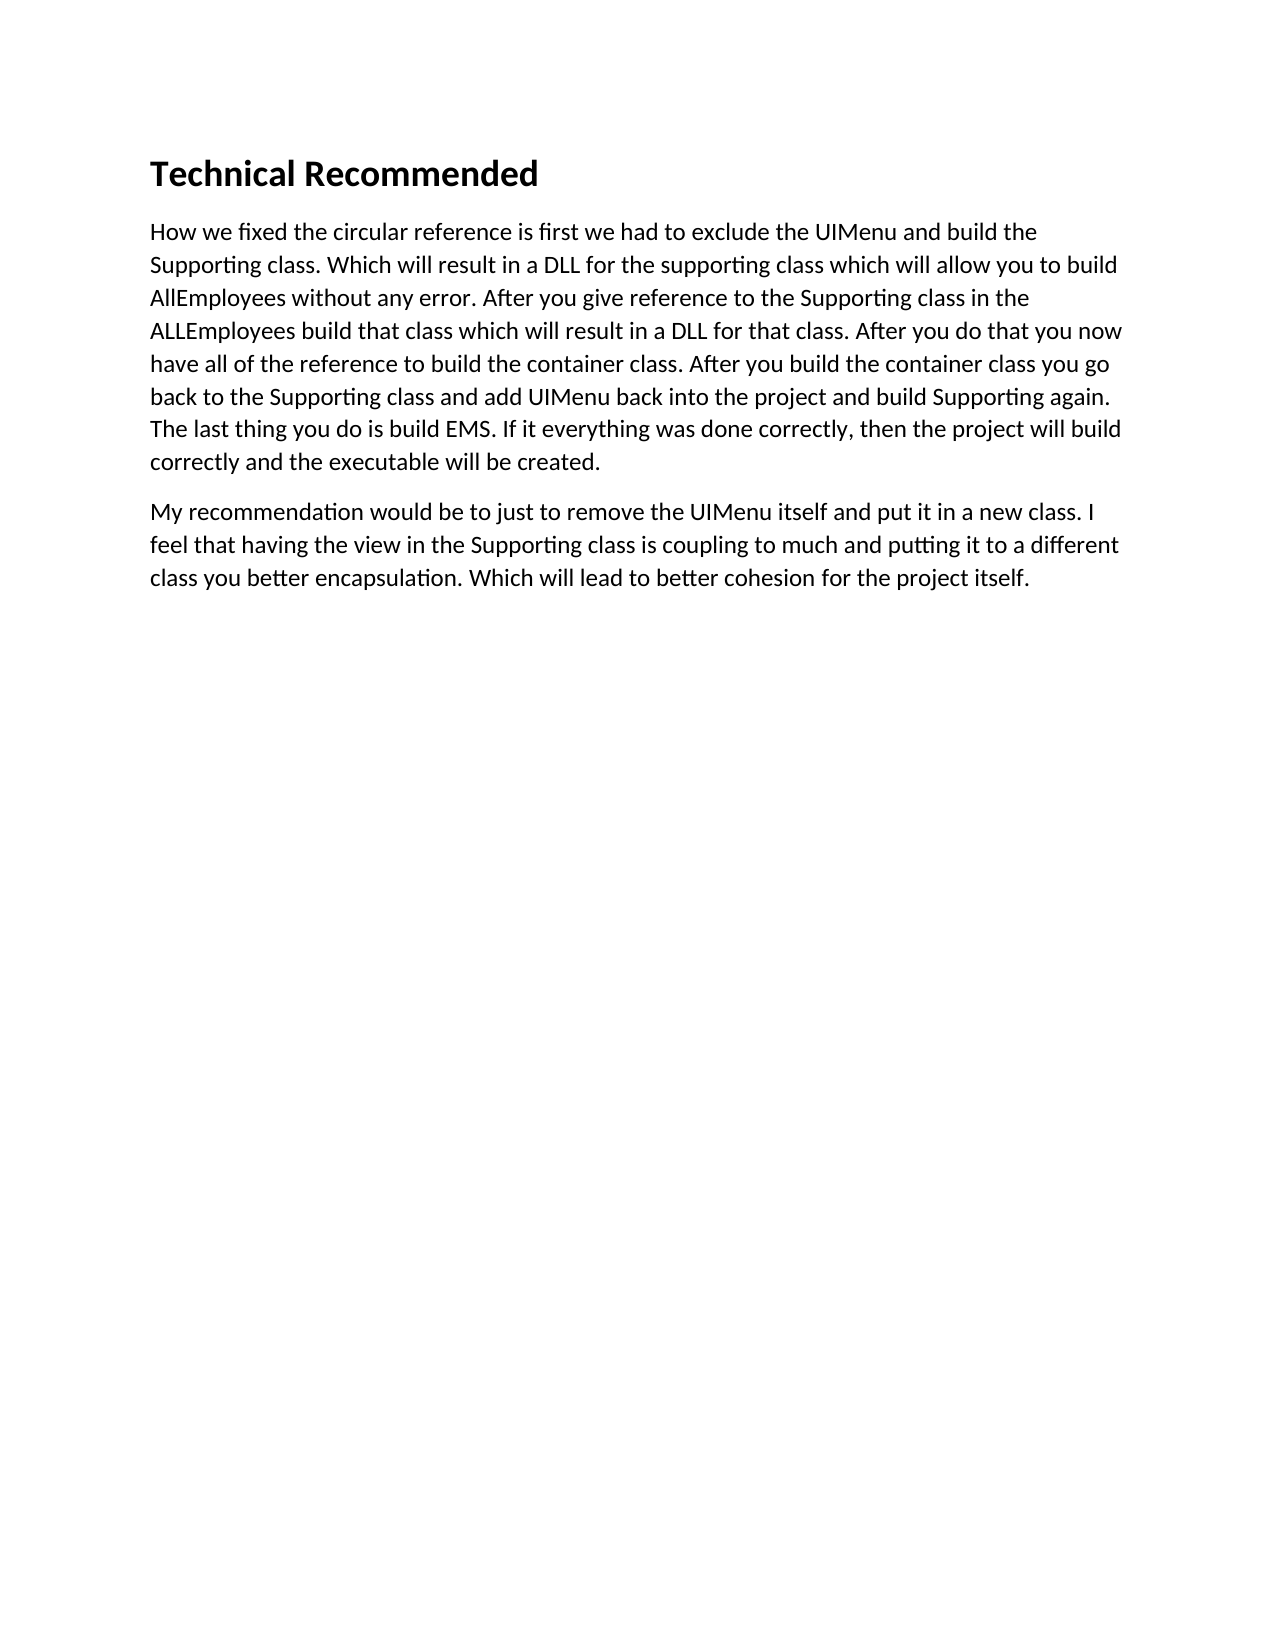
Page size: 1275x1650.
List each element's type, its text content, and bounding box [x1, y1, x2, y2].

text How we fixed the circular reference is first we had to exclude the UIMenu and build the Supporting class. Which will result in a DLL for the supporting class which will allow you to build AllEmployees without any error. After you give reference to the Supporting class in the ALLEmployees build that class which will result in a DLL for that class. After you do that you now have all of the reference to build the container class. After you build the container class you go back to the Supporting class and add UIMenu back into the project and build Supporting again. The last thing you do is build EMS. If it everything was done correctly, then the project will build correctly and the executable will be created. [150, 216, 1125, 477]
text My recommendation would be to just to remove the UIMenu itself and put it in a new class. I feel that having the view in the Supporting class is coupling to much and putting it to a different class you better encapsulation. Which will lead to better cohesion for the project itself. [150, 496, 1125, 592]
text Technical Recommended [150, 150, 1125, 196]
